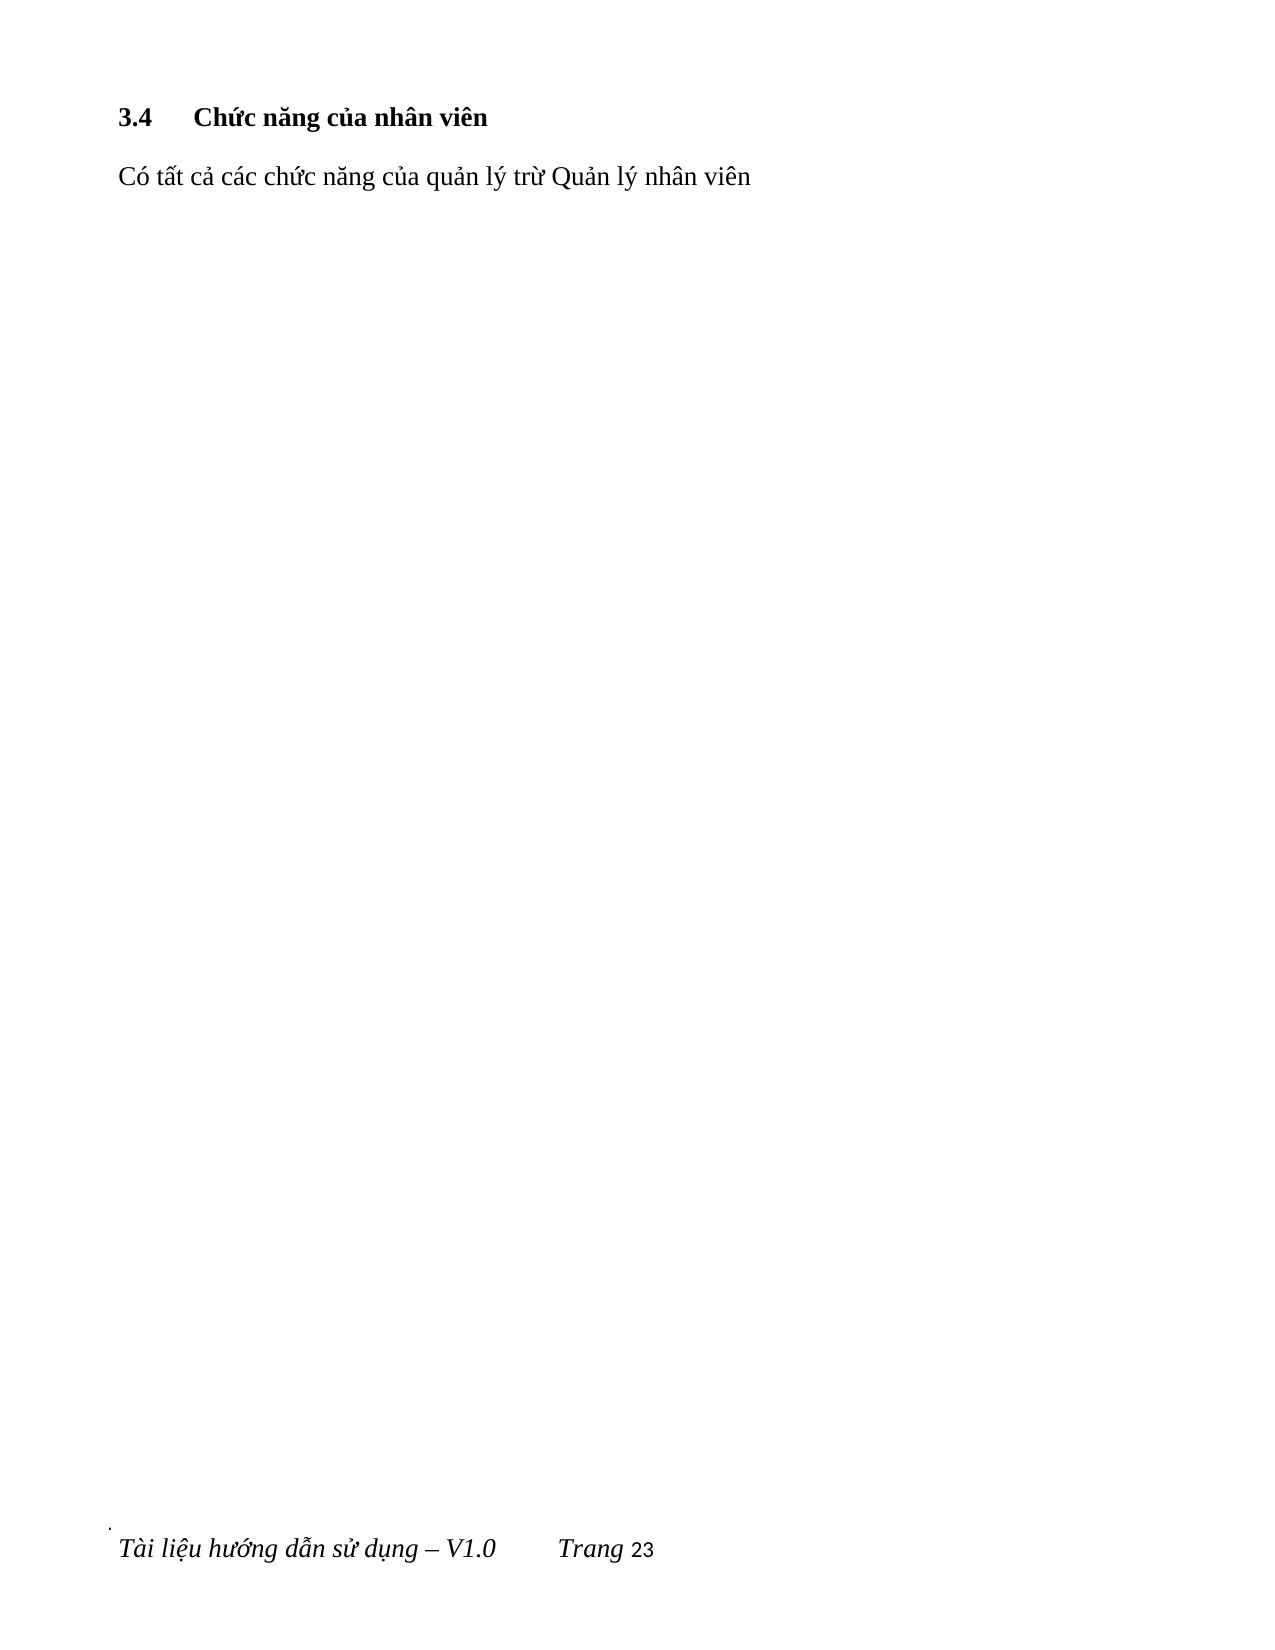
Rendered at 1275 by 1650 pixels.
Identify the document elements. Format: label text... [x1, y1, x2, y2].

text Có tất cả các chức năng của quản lý trừ Quản lý nhân viên [118, 160, 1186, 191]
subtitle Chức năng của nhân viên [118, 101, 1186, 132]
